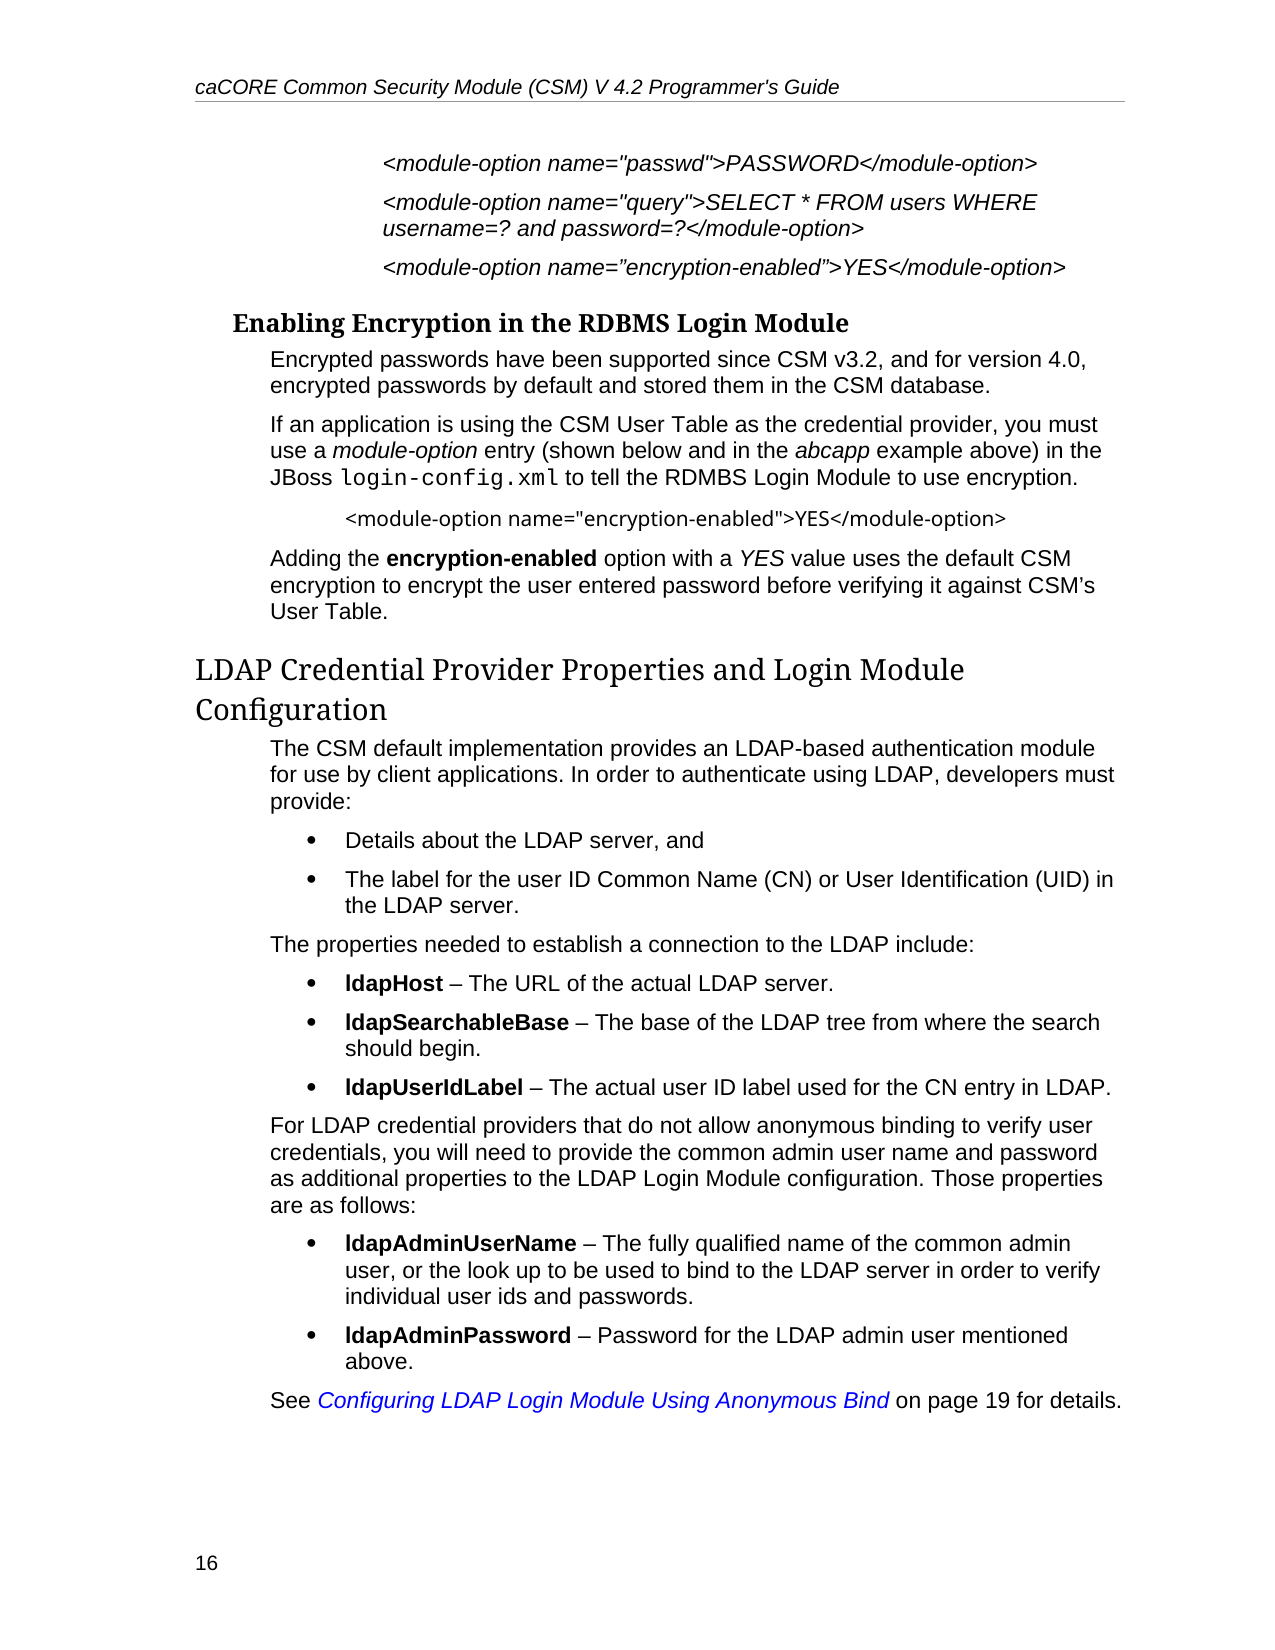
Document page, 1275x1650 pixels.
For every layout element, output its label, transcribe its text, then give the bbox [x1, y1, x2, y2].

text <module-option name="query">SELECT * FROM users WHERE username=? and password=?</module-option> [382, 189, 1125, 242]
text The properties needed to establish a connection to the LDAP include: [270, 931, 1125, 957]
text The CSM default implementation provides an LDAP-based authentication module for use by client applications. In order to authenticate using LDAP, developers must provide: [270, 735, 1125, 814]
subtitle Enabling Encryption in the RDBMS Login Module [232, 305, 1125, 339]
list ldapAdminPassword – Password for the LDAP admin user mentioned above. [307, 1322, 1125, 1375]
text <module-option name="passwd">PASSWORD</module-option> [382, 150, 1125, 176]
list ldapUserIdLabel – The actual user ID label used for the CN entry in LDAP. [307, 1074, 1125, 1100]
text Encrypted passwords have been supported since CSM v3.2, and for version 4.0, encrypted passwords by default and stored them in the CSM database. [270, 346, 1125, 398]
list Details about the LDAP server, and [307, 827, 1125, 853]
subtitle LDAP Credential Provider Properties and Login Module Configuration [195, 649, 1125, 729]
list ldapHost – The URL of the actual LDAP server. [307, 969, 1125, 996]
text <module-option name=”encryption-enabled”>YES</module-option> [382, 254, 1125, 280]
text Adding the encryption-enabled option with a YES value uses the default CSM encryption to encrypt the user entered password before verifying it against CSM’s User Table. [270, 545, 1125, 624]
list ldapAdminUserName – The fully qualified name of the common admin user, or the look up to be used to bind to the LDAP server in order to verify individual user ids and passwords. [307, 1230, 1125, 1309]
list The label for the user ID Common Name (CN) or User Identification (UID) in the LDAP server. [307, 866, 1125, 918]
text If an application is using the CSM User Table as the credential provider, you must use a module-option entry (shown below and in the abcapp example above) in the JBoss login-config.xml to tell the RDMBS Login Module to use encryption. [270, 411, 1125, 492]
list ldapSearchableBase – The base of the LDAP tree from where the search should begin. [307, 1008, 1125, 1061]
text <module-option name="encryption-enabled">YES</module-option> [345, 504, 1125, 533]
text For LDAP credential providers that do not allow anonymous binding to verify user credentials, you will need to provide the common admin user name and password as additional properties to the LDAP Login Module configuration. Those properties are as follows: [270, 1112, 1125, 1218]
